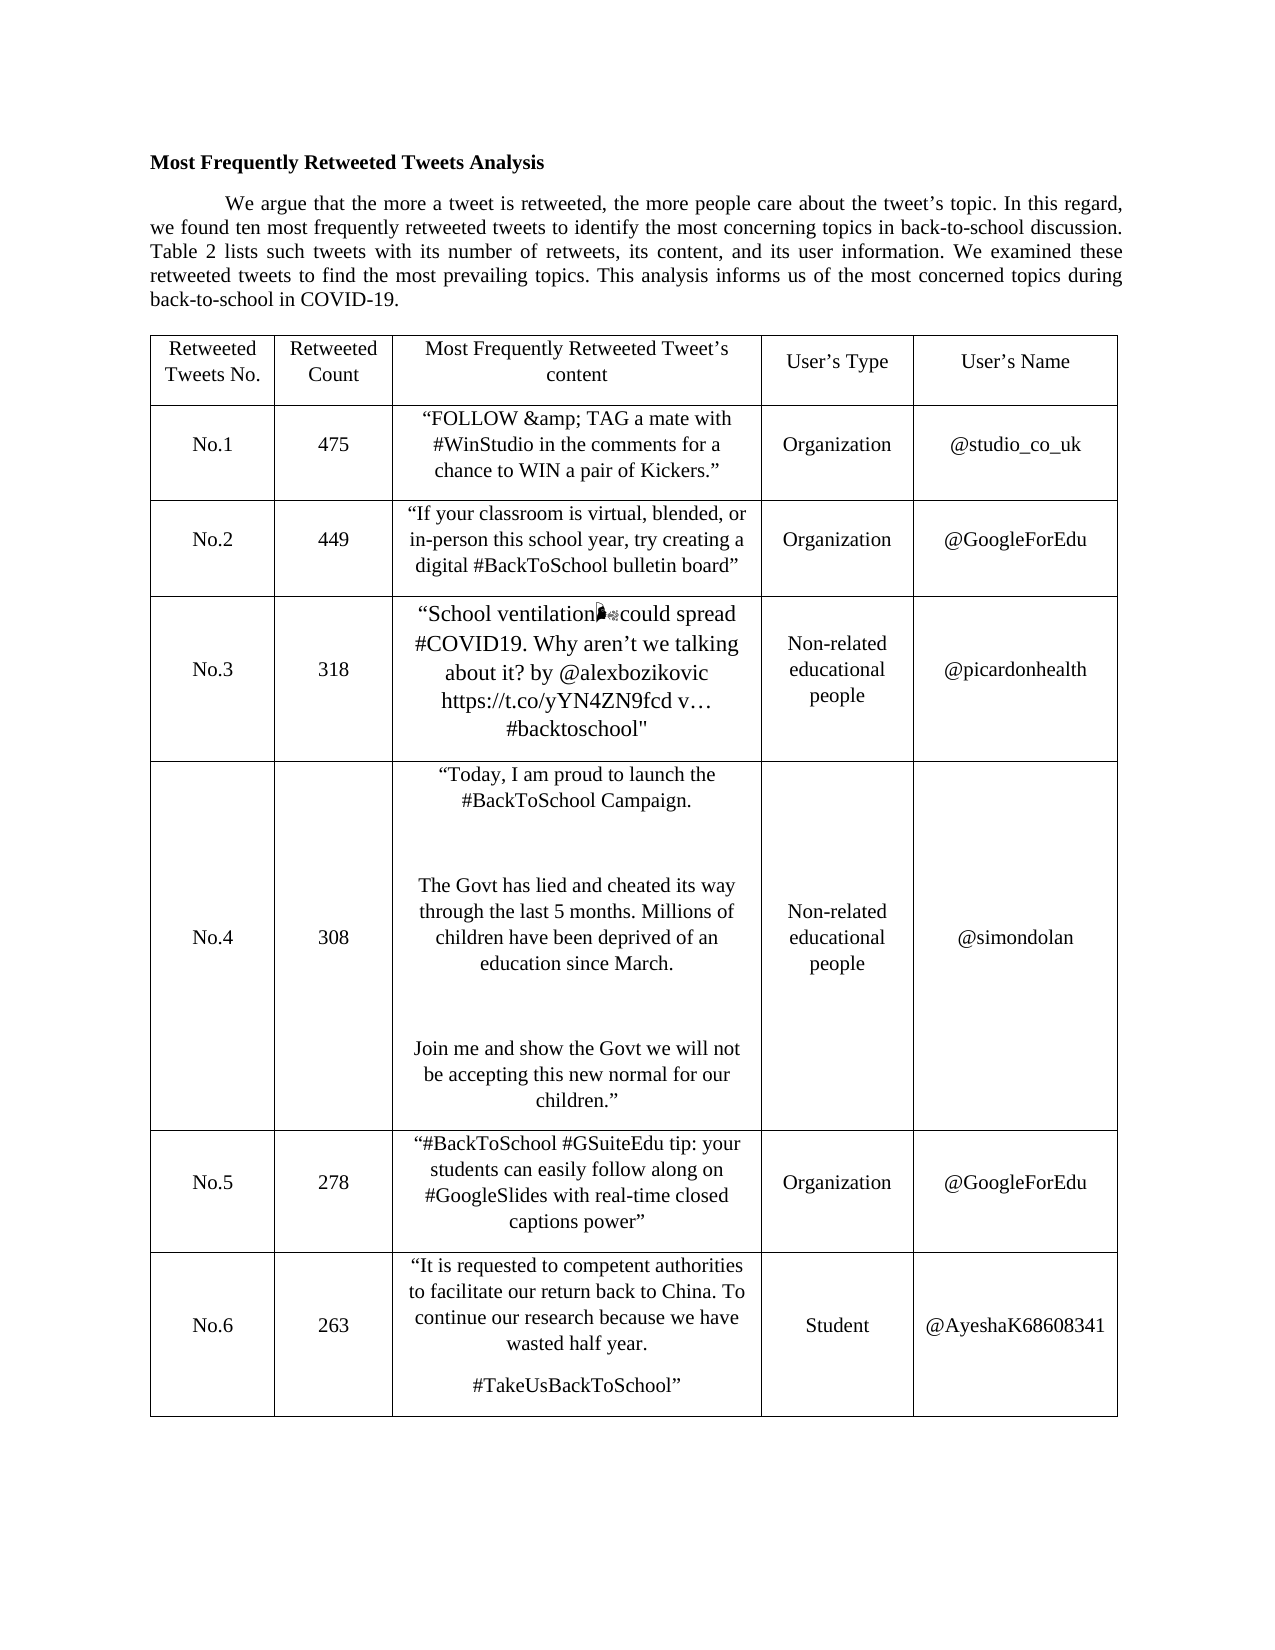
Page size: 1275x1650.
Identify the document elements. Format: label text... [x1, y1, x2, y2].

table_cell Organization [762, 501, 913, 596]
table_cell @AyeshaK68608341 [914, 1253, 1117, 1416]
table_header User’s Name [914, 336, 1117, 405]
table_cell @studio_co_uk [914, 406, 1117, 500]
table_cell “It is requested to competent authorities to facilitate our return back to China. To continue our research because we have wasted half year. #TakeUsBackToSchool” [393, 1253, 761, 1416]
table_cell No.2 [151, 501, 274, 596]
table_cell “School ventilation🌬️could spread #COVID19. Why aren’t we talking about it? by @alexbozikovic https://t.co/yYN4ZN9fcd v… #backtoschool" [393, 597, 761, 761]
table_cell 278 [275, 1131, 392, 1252]
table_cell @GoogleForEdu [914, 1131, 1117, 1252]
table_cell No.1 [151, 406, 274, 500]
table_header Retweeted Count [275, 336, 392, 405]
table_cell Non-related educational people [762, 597, 913, 761]
table_cell 318 [275, 597, 392, 761]
table_cell No.4 [151, 762, 274, 1130]
table_cell 308 [275, 762, 392, 1130]
table_cell Student [762, 1253, 913, 1416]
table_cell “Today, I am proud to launch the #BackToSchool Campaign. The Govt has lied and cheated its way through the last 5 months. Millions of children have been deprived of an education since March. Join me and show the Govt we will not be accepting this new normal for our children.” [393, 762, 761, 1130]
table_cell No.5 [151, 1131, 274, 1252]
text We argue that the more a tweet is retweeted, the more people care about the tweet’s topic. In this regard, we found ten most frequently retweeted tweets to identify the most concerning topics in back-to-school discussion. Table 2 lists such tweets with its number of retweets, its content, and its user information. We examined these retweeted tweets to find the most prevailing topics. This analysis informs us of the most concerned topics during back-to-school in COVID-19. [150, 191, 1125, 311]
table_cell “If your classroom is virtual, blended, or in-person this school year, try creating a digital #BackToSchool bulletin board” [393, 501, 761, 596]
table_header User’s Type [762, 336, 913, 405]
table_cell Non-related educational people [762, 762, 913, 1130]
table_cell @simondolan [914, 762, 1117, 1130]
table_cell Organization [762, 1131, 913, 1252]
table_cell “FOLLOW &amp; TAG a mate with #WinStudio in the comments for a chance to WIN a pair of Kickers.” [393, 406, 761, 500]
table_cell “#BackToSchool #GSuiteEdu tip: your students can easily follow along on #GoogleSlides with real-time closed captions power” [393, 1131, 761, 1252]
table_header Retweeted Tweets No. [151, 336, 274, 405]
table_cell No.3 [151, 597, 274, 761]
table_header Most Frequently Retweeted Tweet’s content [393, 336, 761, 405]
table_cell @picardonhealth [914, 597, 1117, 761]
text Most Frequently Retweeted Tweets Analysis [150, 150, 1125, 174]
table_cell No.6 [151, 1253, 274, 1416]
table_cell 475 [275, 406, 392, 500]
table_cell 449 [275, 501, 392, 596]
table_cell @GoogleForEdu [914, 501, 1117, 596]
table_cell Organization [762, 406, 913, 500]
table_cell 263 [275, 1253, 392, 1416]
